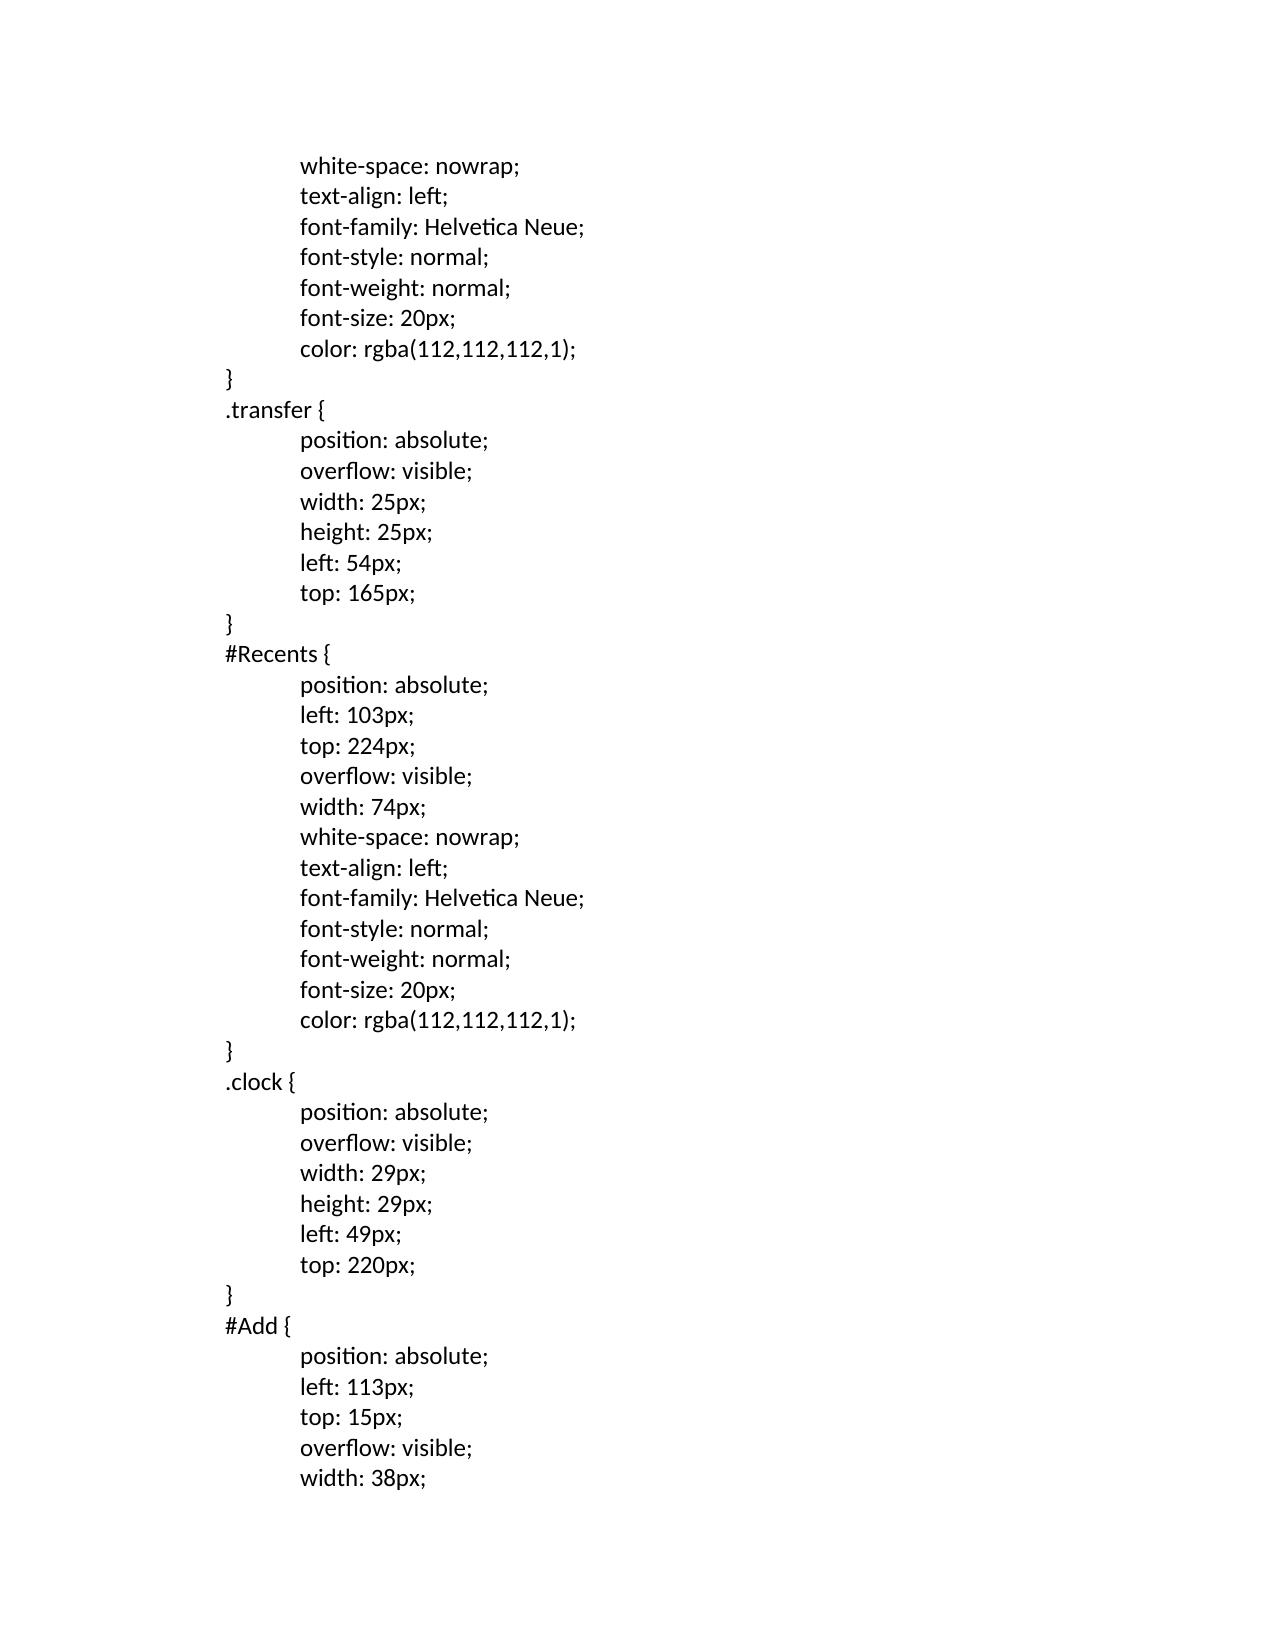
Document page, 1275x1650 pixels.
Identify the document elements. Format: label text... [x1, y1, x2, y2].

text font-style: normal; [150, 242, 1125, 272]
text font-size: 20px; [150, 303, 1125, 333]
text font-weight: normal; [150, 943, 1125, 974]
text white-space: nowrap; [150, 150, 1125, 181]
text .clock { [150, 1066, 1125, 1096]
text text-align: left; [150, 181, 1125, 211]
text color: rgba(112,112,112,1); [150, 333, 1125, 364]
text .transfer { [150, 394, 1125, 425]
text width: 38px; [150, 1462, 1125, 1493]
text } [150, 608, 1125, 638]
text color: rgba(112,112,112,1); [150, 1004, 1125, 1035]
text left: 103px; [150, 699, 1125, 730]
text top: 15px; [150, 1401, 1125, 1432]
text overflow: visible; [150, 760, 1125, 791]
text width: 25px; [150, 486, 1125, 516]
text } [150, 1279, 1125, 1310]
text position: absolute; [150, 425, 1125, 455]
text overflow: visible; [150, 1127, 1125, 1157]
text left: 54px; [150, 547, 1125, 577]
text height: 29px; [150, 1188, 1125, 1218]
text font-weight: normal; [150, 272, 1125, 303]
text font-style: normal; [150, 913, 1125, 943]
text font-family: Helvetica Neue; [150, 211, 1125, 242]
text font-family: Helvetica Neue; [150, 882, 1125, 913]
text height: 25px; [150, 516, 1125, 547]
text top: 165px; [150, 577, 1125, 608]
text #Recents { [150, 638, 1125, 669]
text } [150, 1035, 1125, 1066]
text overflow: visible; [150, 455, 1125, 486]
text left: 113px; [150, 1371, 1125, 1401]
text font-size: 20px; [150, 974, 1125, 1004]
text position: absolute; [150, 1096, 1125, 1127]
text position: absolute; [150, 669, 1125, 699]
text text-align: left; [150, 852, 1125, 882]
text left: 49px; [150, 1218, 1125, 1249]
text overflow: visible; [150, 1432, 1125, 1462]
text width: 74px; [150, 791, 1125, 821]
text white-space: nowrap; [150, 821, 1125, 852]
text top: 220px; [150, 1249, 1125, 1279]
text top: 224px; [150, 730, 1125, 760]
text #Add { [150, 1310, 1125, 1340]
text width: 29px; [150, 1157, 1125, 1188]
text } [150, 364, 1125, 394]
text position: absolute; [150, 1340, 1125, 1371]
